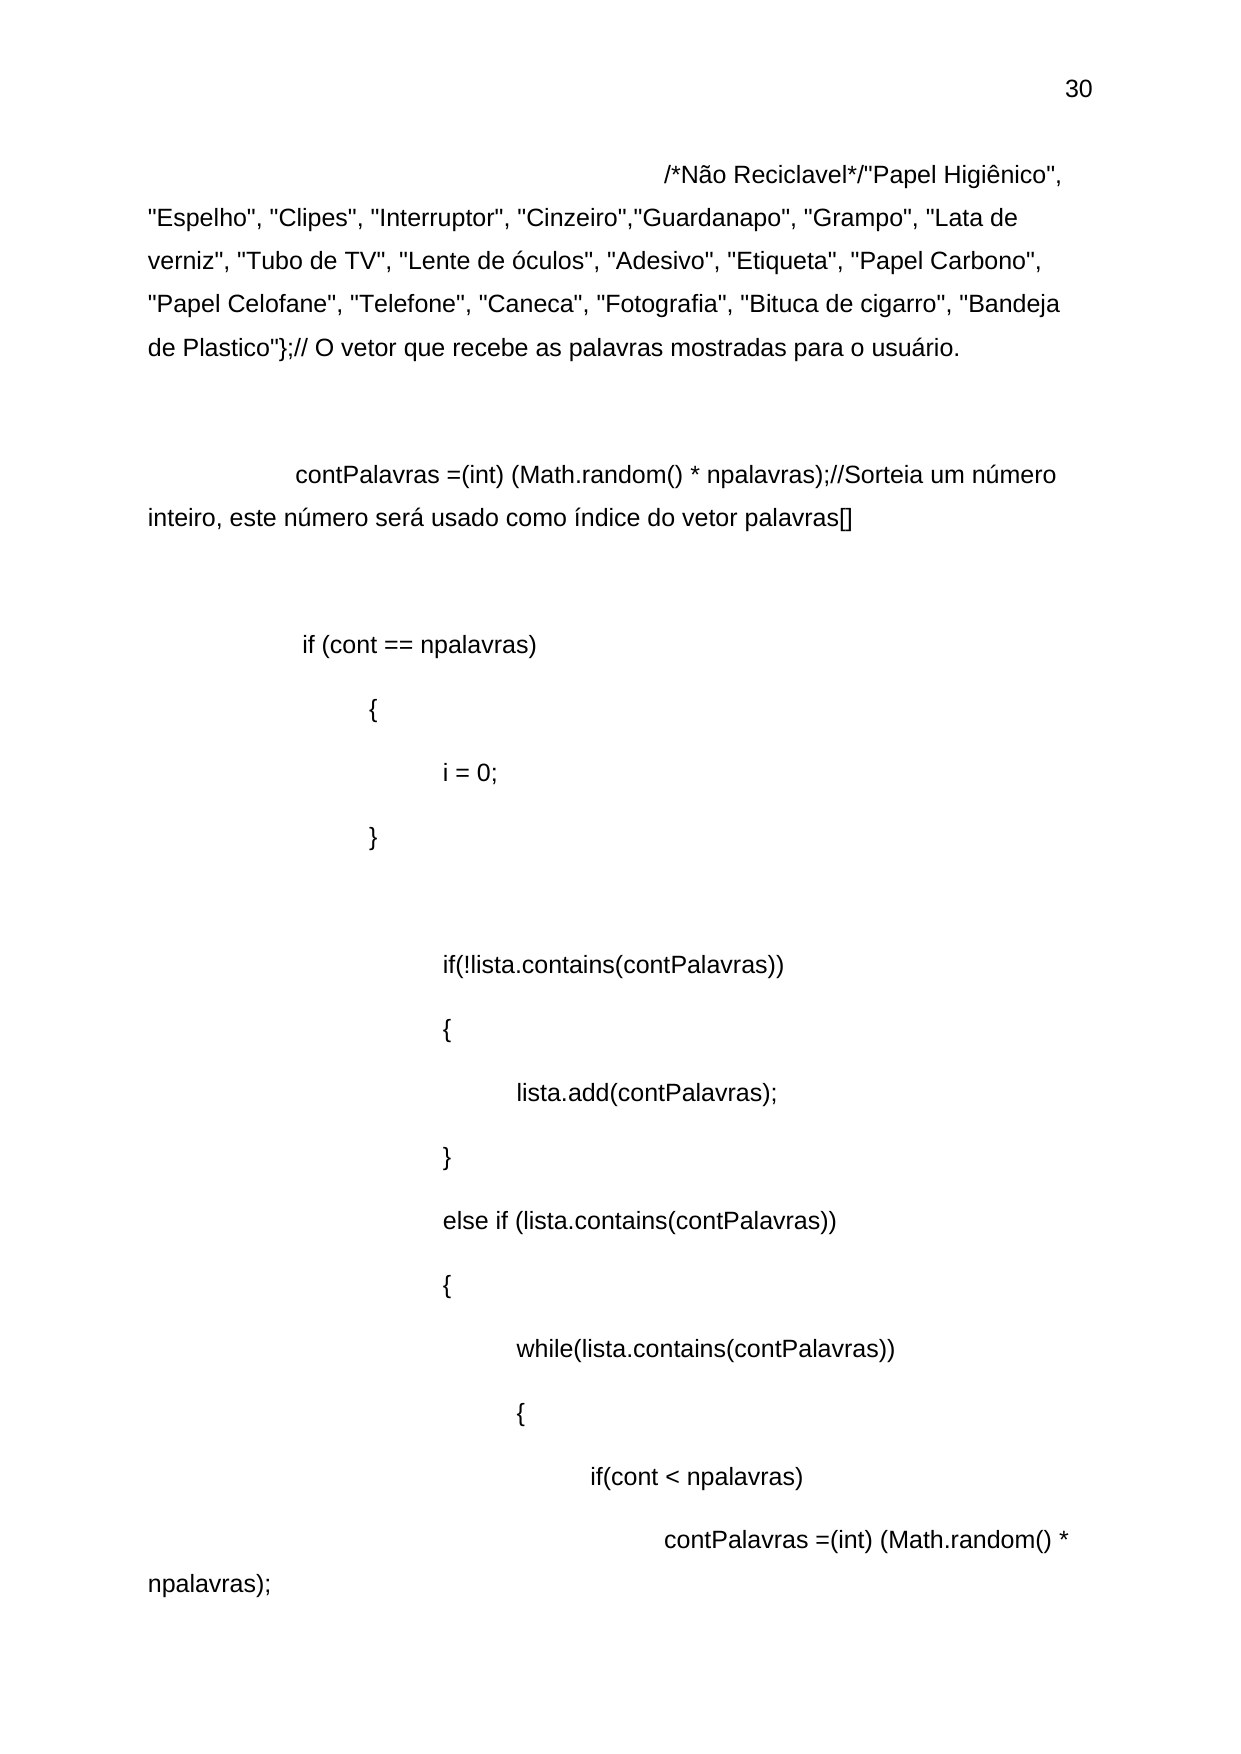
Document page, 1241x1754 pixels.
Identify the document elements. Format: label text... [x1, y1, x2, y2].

text } [148, 1142, 1092, 1170]
text if(cont < npalavras) [148, 1461, 1092, 1490]
text if(!lista.contains(contPalavras)) [148, 950, 1092, 978]
text { [148, 1269, 1092, 1298]
text contPalavras =(int) (Math.random() * npalavras); [148, 1525, 1092, 1597]
text { [148, 1397, 1092, 1426]
text } [148, 822, 1092, 851]
text { [148, 694, 1092, 723]
text else if (lista.contains(contPalavras)) [148, 1206, 1092, 1234]
text while(lista.contains(contPalavras)) [148, 1333, 1092, 1362]
text if (cont == npalavras) [148, 630, 1092, 659]
text contPalavras =(int) (Math.random() * npalavras);//Sorteia um número inteiro, este número será usado como índice do vetor palavras[] [148, 460, 1092, 532]
text /*Não Reciclavel*/"Papel Higiênico", "Espelho", "Clipes", "Interruptor", "Cinzeiro","Guardanapo", "Grampo", "Lata de verniz", "Tubo de TV", "Lente de óculos", "Adesivo", "Etiqueta", "Papel Carbono", "Papel Celofane", "Telefone", "Caneca", "Fotografia", "Bituca de cigarro", "Bandeja de Plastico"};// O vetor que recebe as palavras mostradas para o usuário. [148, 160, 1092, 361]
text { [148, 1014, 1092, 1042]
text i = 0; [148, 758, 1092, 787]
text lista.add(contPalavras); [148, 1078, 1092, 1106]
